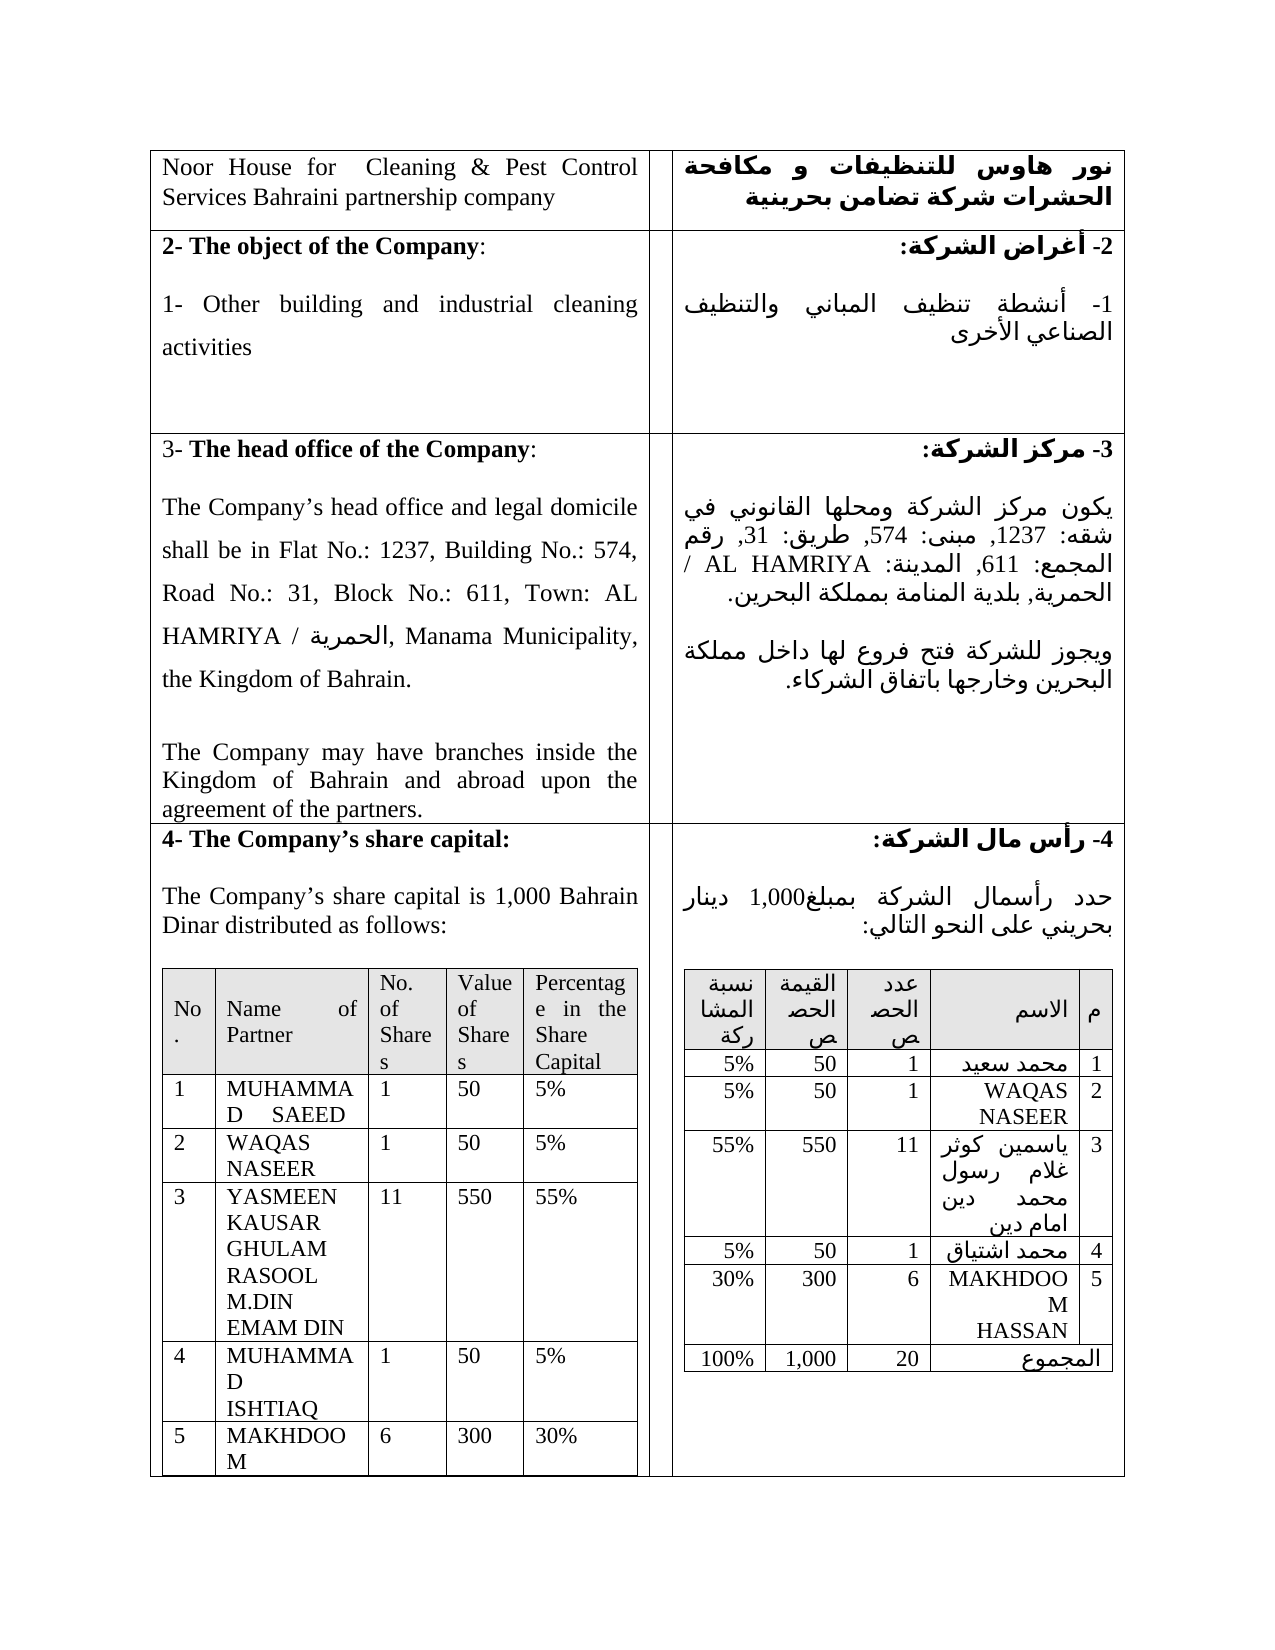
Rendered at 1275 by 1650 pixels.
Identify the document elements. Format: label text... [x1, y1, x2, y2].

table_cell 3- The head office of the Company: The Company’s head office and legal domicile shall be in Flat No.: 1237, Building No.: 574, Road No.: 31, Block No.: 611, Town: AL HAMRIYA / الحمرية, Manama Municipality, the Kingdom of Bahrain. The Company may have branches inside the Kingdom of Bahrain and abroad upon the agreement of the partners. [151, 434, 649, 823]
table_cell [151, 151, 649, 230]
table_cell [673, 824, 1124, 1476]
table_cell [151, 824, 649, 1476]
table_cell [650, 824, 672, 1476]
table_cell 3- مركز الشركة: يكون مركز الشركة ومحلها القانوني في شقه: 1237, مبنى: 574, طريق: 31, رقم المجمع: 611, المدينة: AL HAMRIYA / الحمرية, بلدية المنامة بمملكة البحرين. ويجوز للشركة فتح فروع لها داخل مملكة البحرين وخارجها باتفاق الشركاء. [673, 434, 1124, 823]
table_cell [650, 151, 672, 230]
table_cell [650, 231, 672, 433]
table_cell 2- The object of the Company: 1- Other building and industrial cleaning activities [151, 231, 649, 433]
table_cell 2- أغراض الشركة: 1- أنشطة تنظيف المباني والتنظيف الصناعي الأخرى [673, 231, 1124, 433]
table_cell [650, 434, 672, 823]
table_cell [673, 151, 1124, 230]
